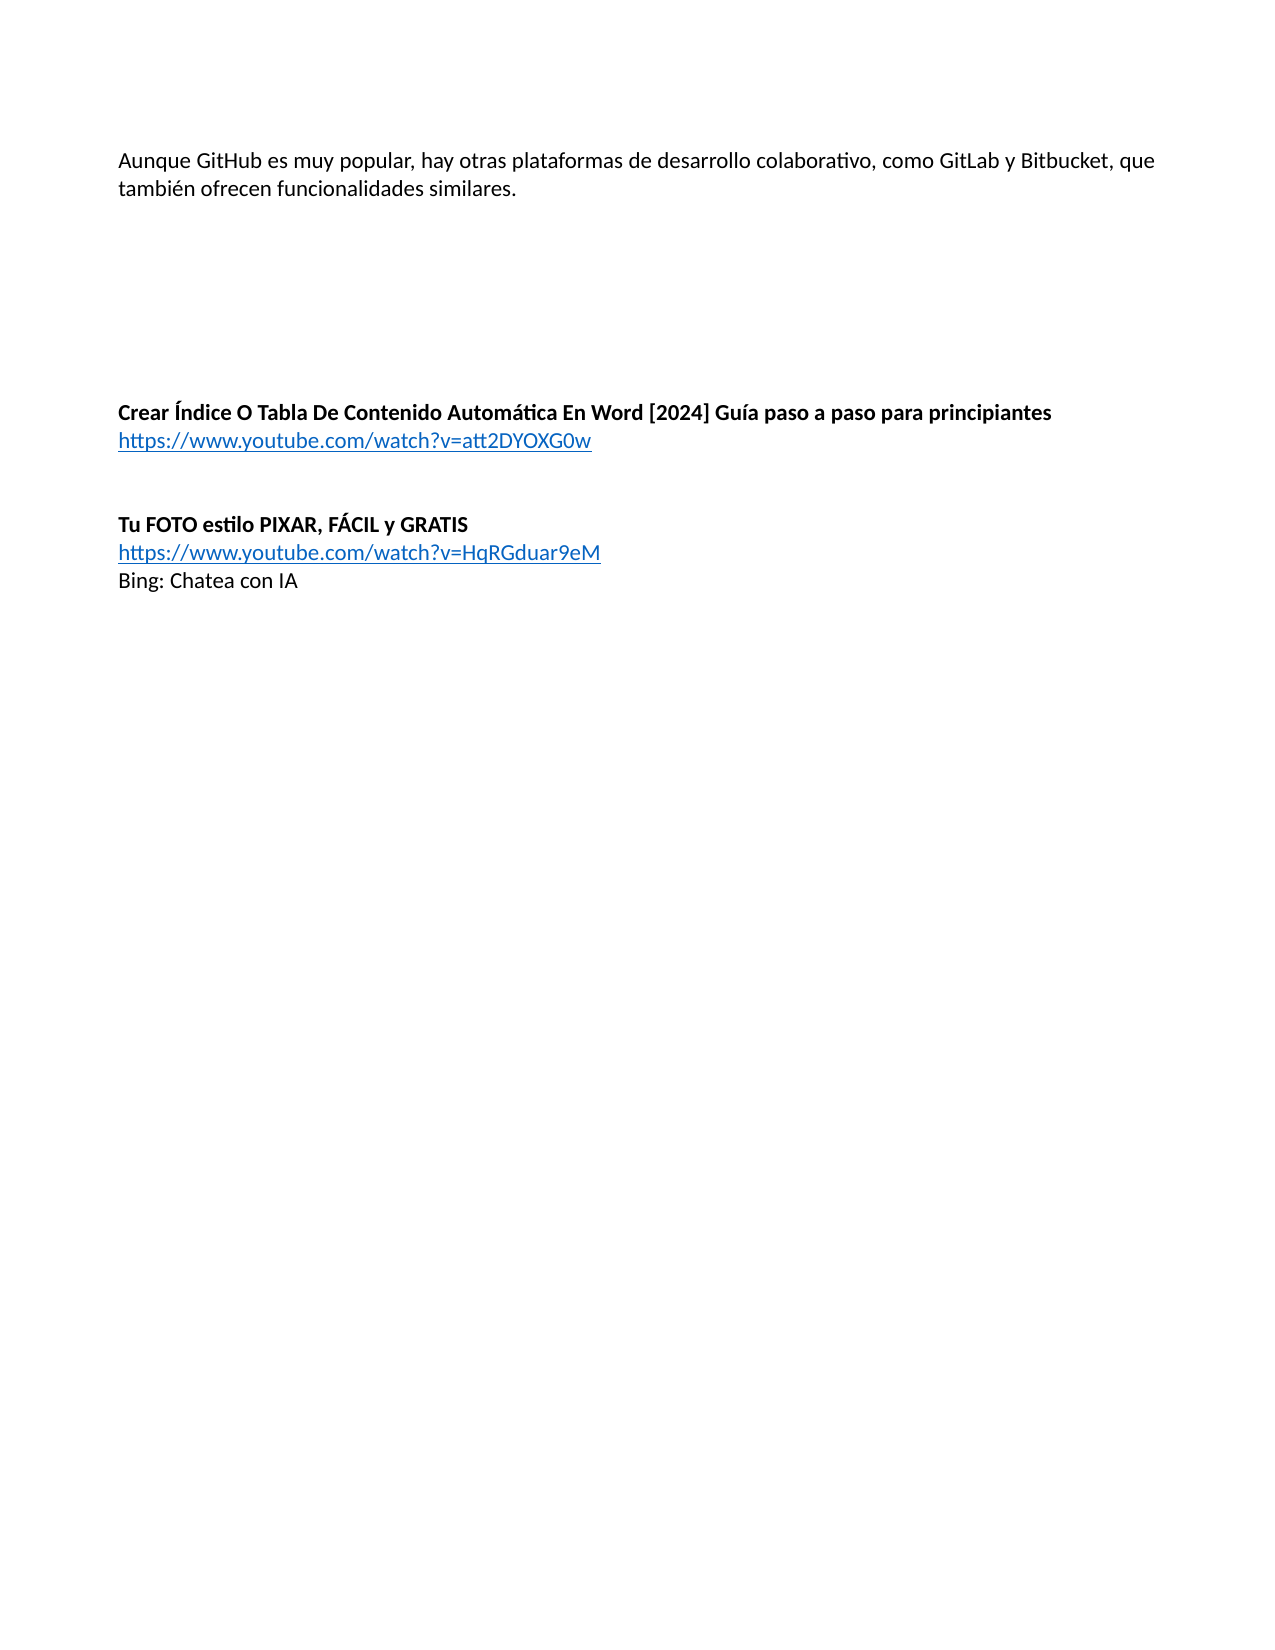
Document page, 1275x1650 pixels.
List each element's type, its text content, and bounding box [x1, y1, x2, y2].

text Crear Índice O Tabla De Contenido Automática En Word [2024] Guía paso a paso para principiantes [118, 398, 1157, 426]
text Aunque GitHub es muy popular, hay otras plataformas de desarrollo colaborativo, como GitLab y Bitbucket, que también ofrecen funcionalidades similares. [118, 146, 1157, 202]
text https://www.youtube.com/watch?v=att2DYOXG0w [118, 426, 1157, 454]
text Tu FOTO estilo PIXAR, FÁCIL y GRATIS [118, 510, 1157, 538]
text https://www.youtube.com/watch?v=HqRGduar9eM [118, 538, 1157, 566]
text Bing: Chatea con IA [118, 566, 1157, 594]
